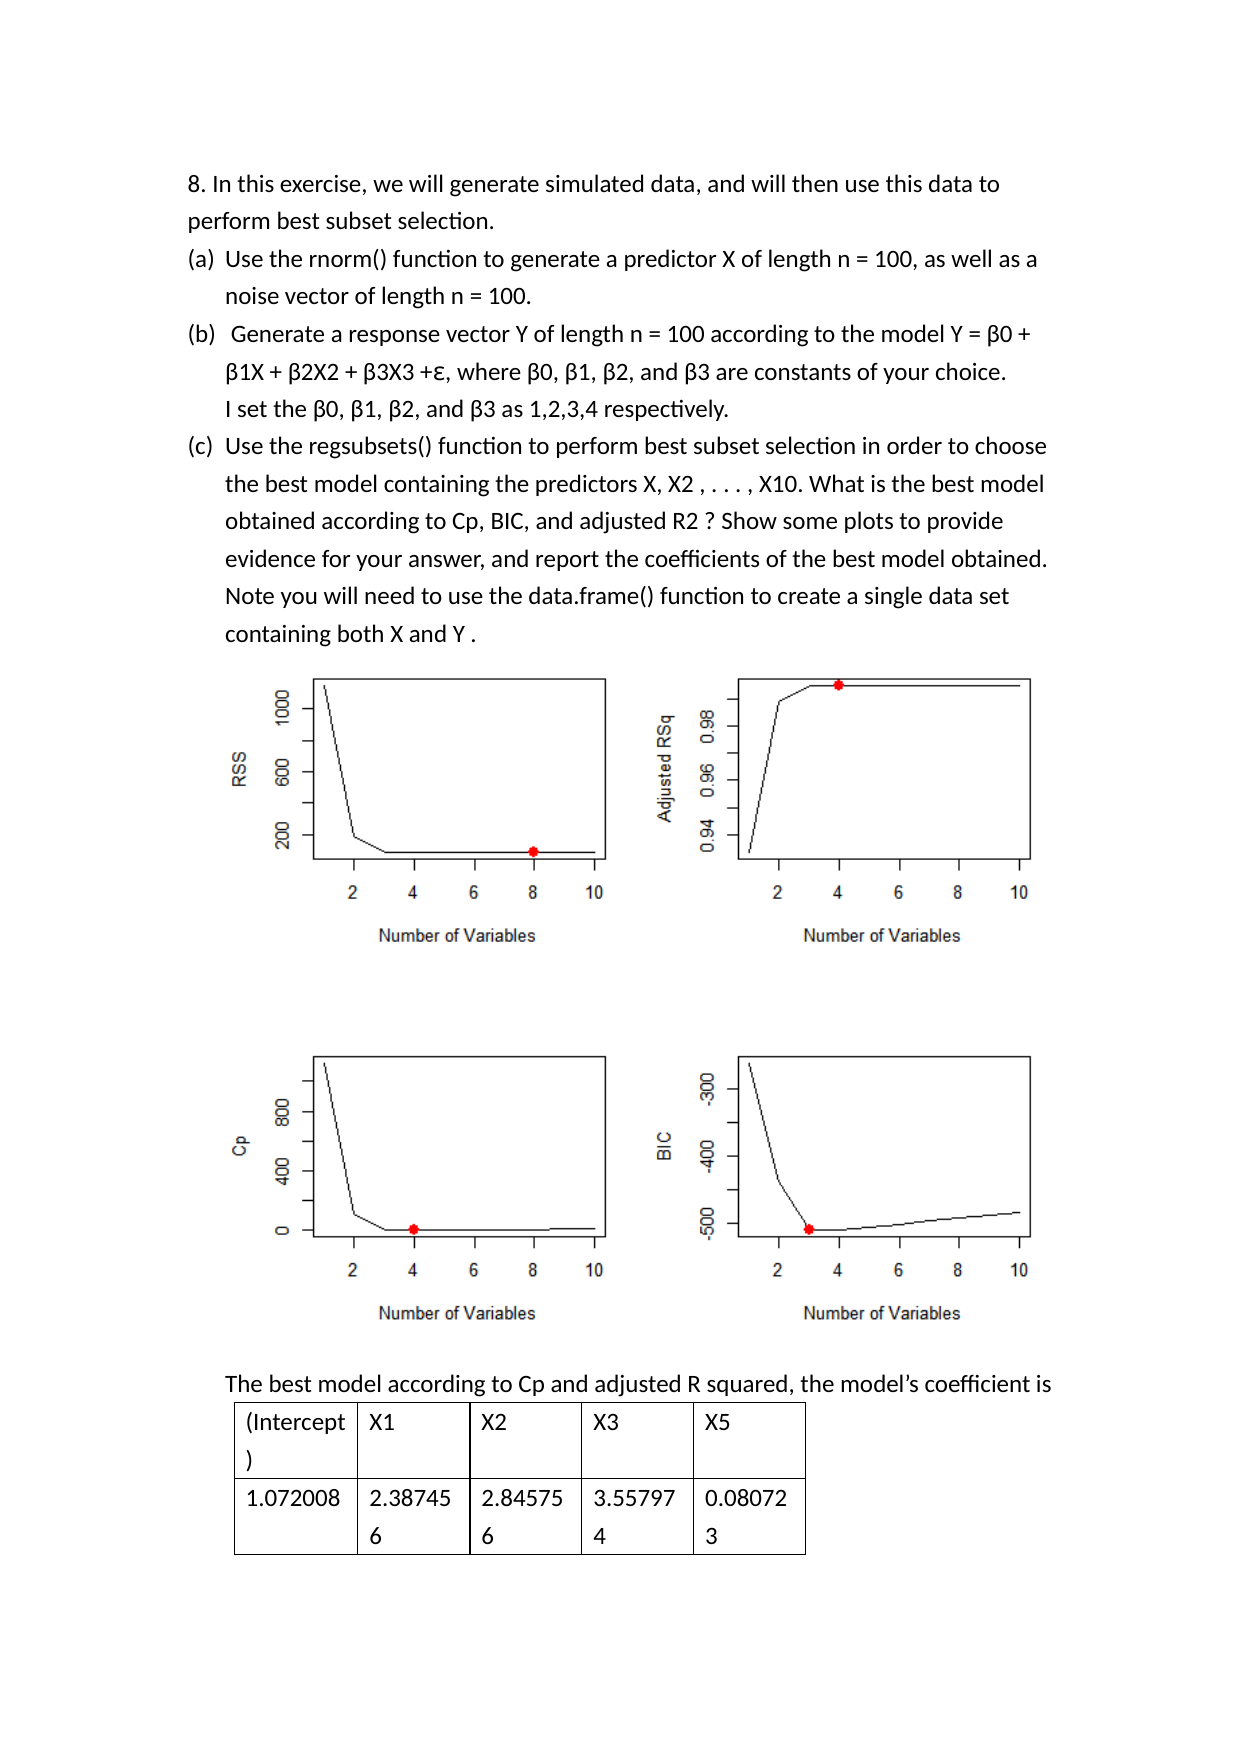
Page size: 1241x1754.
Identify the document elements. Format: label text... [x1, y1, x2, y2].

table_cell 0.080723 [694, 1479, 805, 1554]
list Generate a response vector Y of length n = 100 according to the model Y = β0 + β1X + β2X2 + β3X3 +ε, where β0, β1, β2, and β3 are constants of your choice. [187, 314, 1053, 389]
list Use the rnorm() function to generate a predictor X of length n = 100, as well as a noise vector of length n = 100. [187, 239, 1053, 314]
table_header X5 [694, 1403, 805, 1478]
table_cell 1.072008 [235, 1479, 357, 1554]
table_header X1 [358, 1403, 469, 1478]
text 8. In this exercise, we will generate simulated data, and will then use this data to perform best subset selection. [187, 164, 1053, 239]
table_header X3 [582, 1403, 693, 1478]
table_cell 2.387456 [358, 1479, 469, 1554]
table_cell 3.557974 [582, 1479, 693, 1554]
table_header X2 [471, 1403, 581, 1478]
table_cell 2.845756 [471, 1479, 581, 1554]
table_header (Intercept) [235, 1403, 357, 1478]
picture [346, 653, 1056, 1329]
list Use the regsubsets() function to perform best subset selection in order to choose the best model containing the predictors X, X2 , . . . , X10. What is the best model obtained according to Cp, BIC, and adjusted R2 ? Show some plots to provide evidence for your answer, and report the coefficients of the best model obtained. Note you will need to use the data.frame() function to create a single data set containing both X and Y . [187, 427, 1053, 652]
list I set the β0, β1, β2, and β3 as 1,2,3,4 respectively. [225, 389, 1053, 427]
